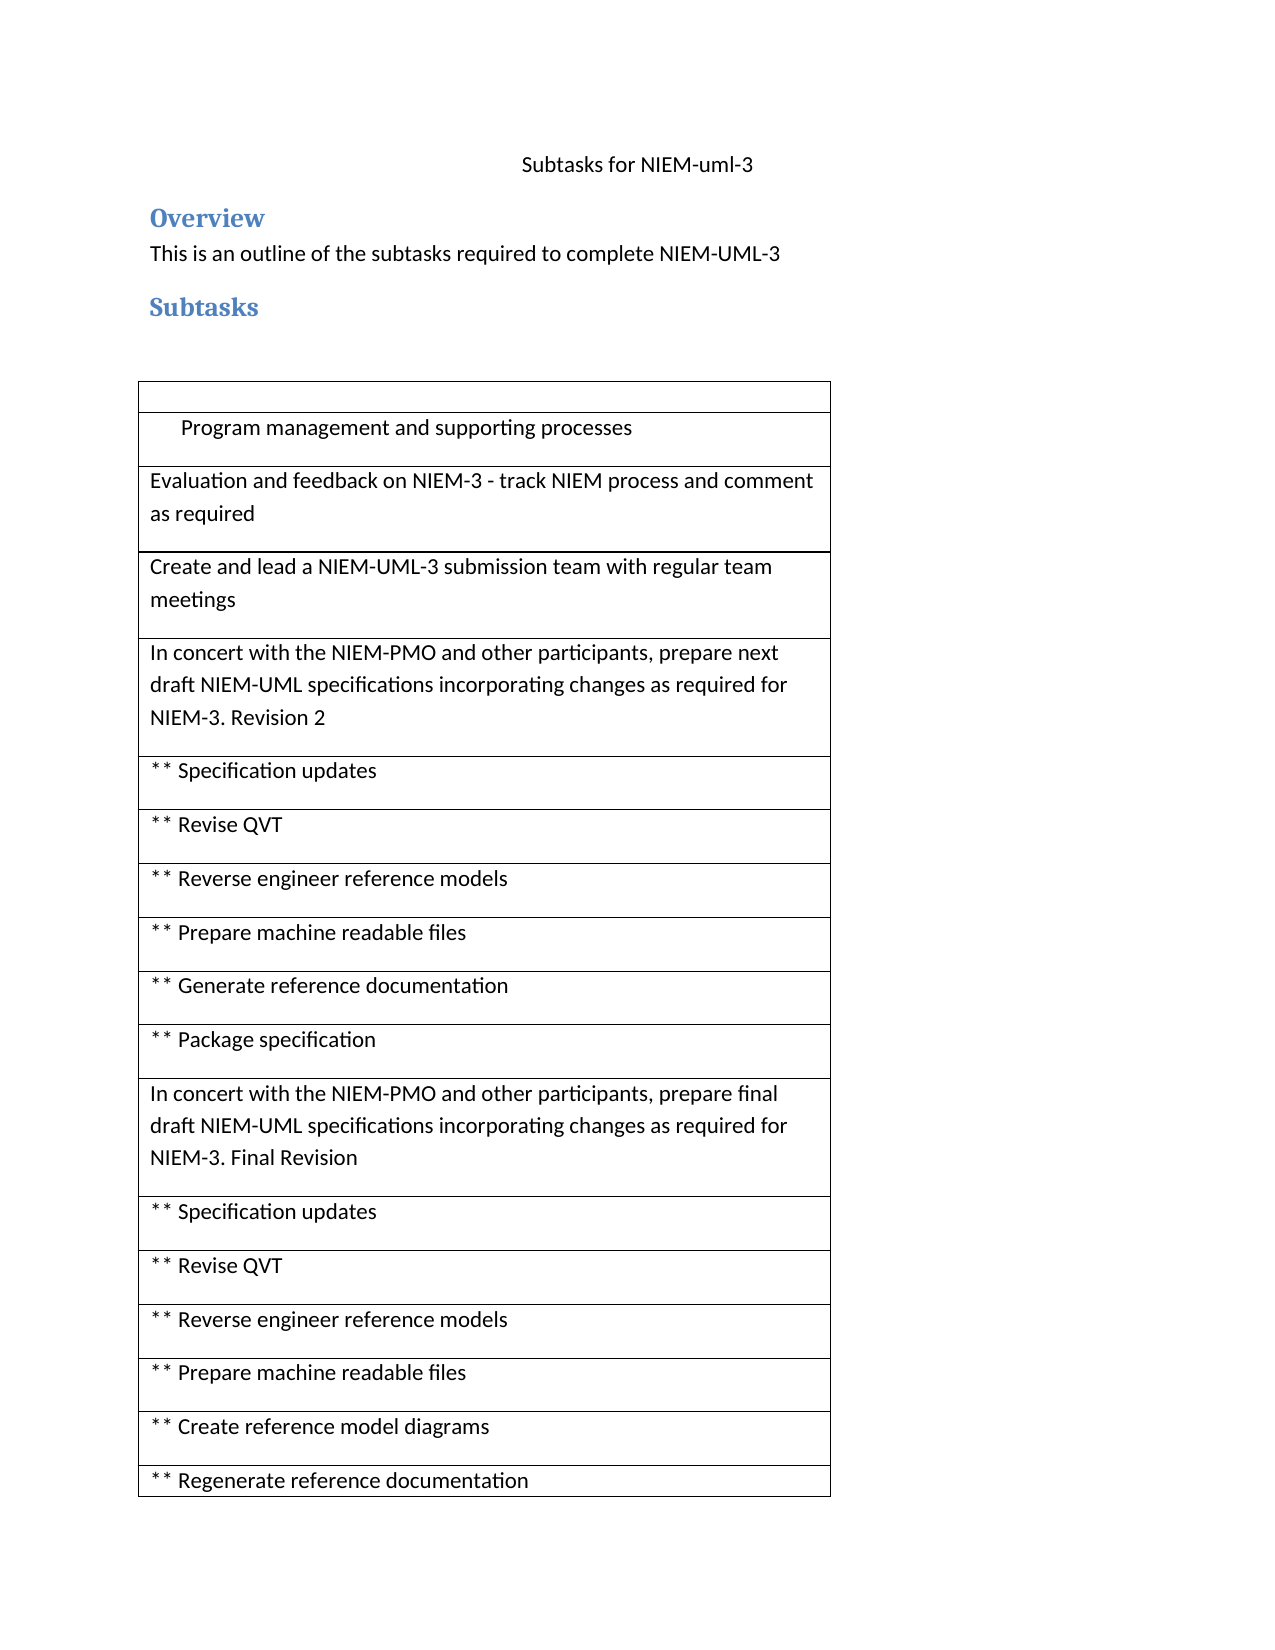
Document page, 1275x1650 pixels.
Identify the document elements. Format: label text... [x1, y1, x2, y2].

table_cell ** Reverse engineer reference models [139, 1305, 830, 1357]
table_cell ** Revise QVT [139, 810, 830, 863]
table_cell ** Create reference model diagrams [139, 1412, 830, 1465]
table_cell ** Regenerate reference documentation [139, 1466, 830, 1496]
table_cell In concert with the NIEM-PMO and other participants, prepare final draft NIEM-UML specifications incorporating changes as required for NIEM-3. Final Revision [139, 1079, 830, 1196]
table_header [139, 382, 830, 412]
table_cell In concert with the NIEM-PMO and other participants, prepare next draft NIEM-UML specifications incorporating changes as required for NIEM-3. Revision 2 [139, 639, 830, 756]
subtitle Overview [150, 203, 1125, 234]
table_cell ** Prepare machine readable files [139, 1359, 830, 1411]
table_cell ** Reverse engineer reference models [139, 864, 830, 917]
table_cell Program management and supporting processes [139, 413, 830, 466]
text Subtasks for NIEM-uml-3 [150, 150, 1125, 178]
table_cell ** Prepare machine readable files [139, 918, 830, 971]
table_cell ** Specification updates [139, 757, 830, 809]
table_cell ** Package specification [139, 1025, 830, 1078]
table_cell Create and lead a NIEM-UML-3 submission team with regular team meetings [139, 553, 830, 637]
table_cell ** Generate reference documentation [139, 972, 830, 1024]
table_cell ** Revise QVT [139, 1251, 830, 1304]
table_cell ** Specification updates [139, 1197, 830, 1250]
table_cell Evaluation and feedback on NIEM-3 - track NIEM process and comment as required [139, 467, 830, 551]
subtitle Subtasks [150, 292, 1125, 323]
text This is an outline of the subtasks required to complete NIEM-UML-3 [150, 239, 1125, 267]
